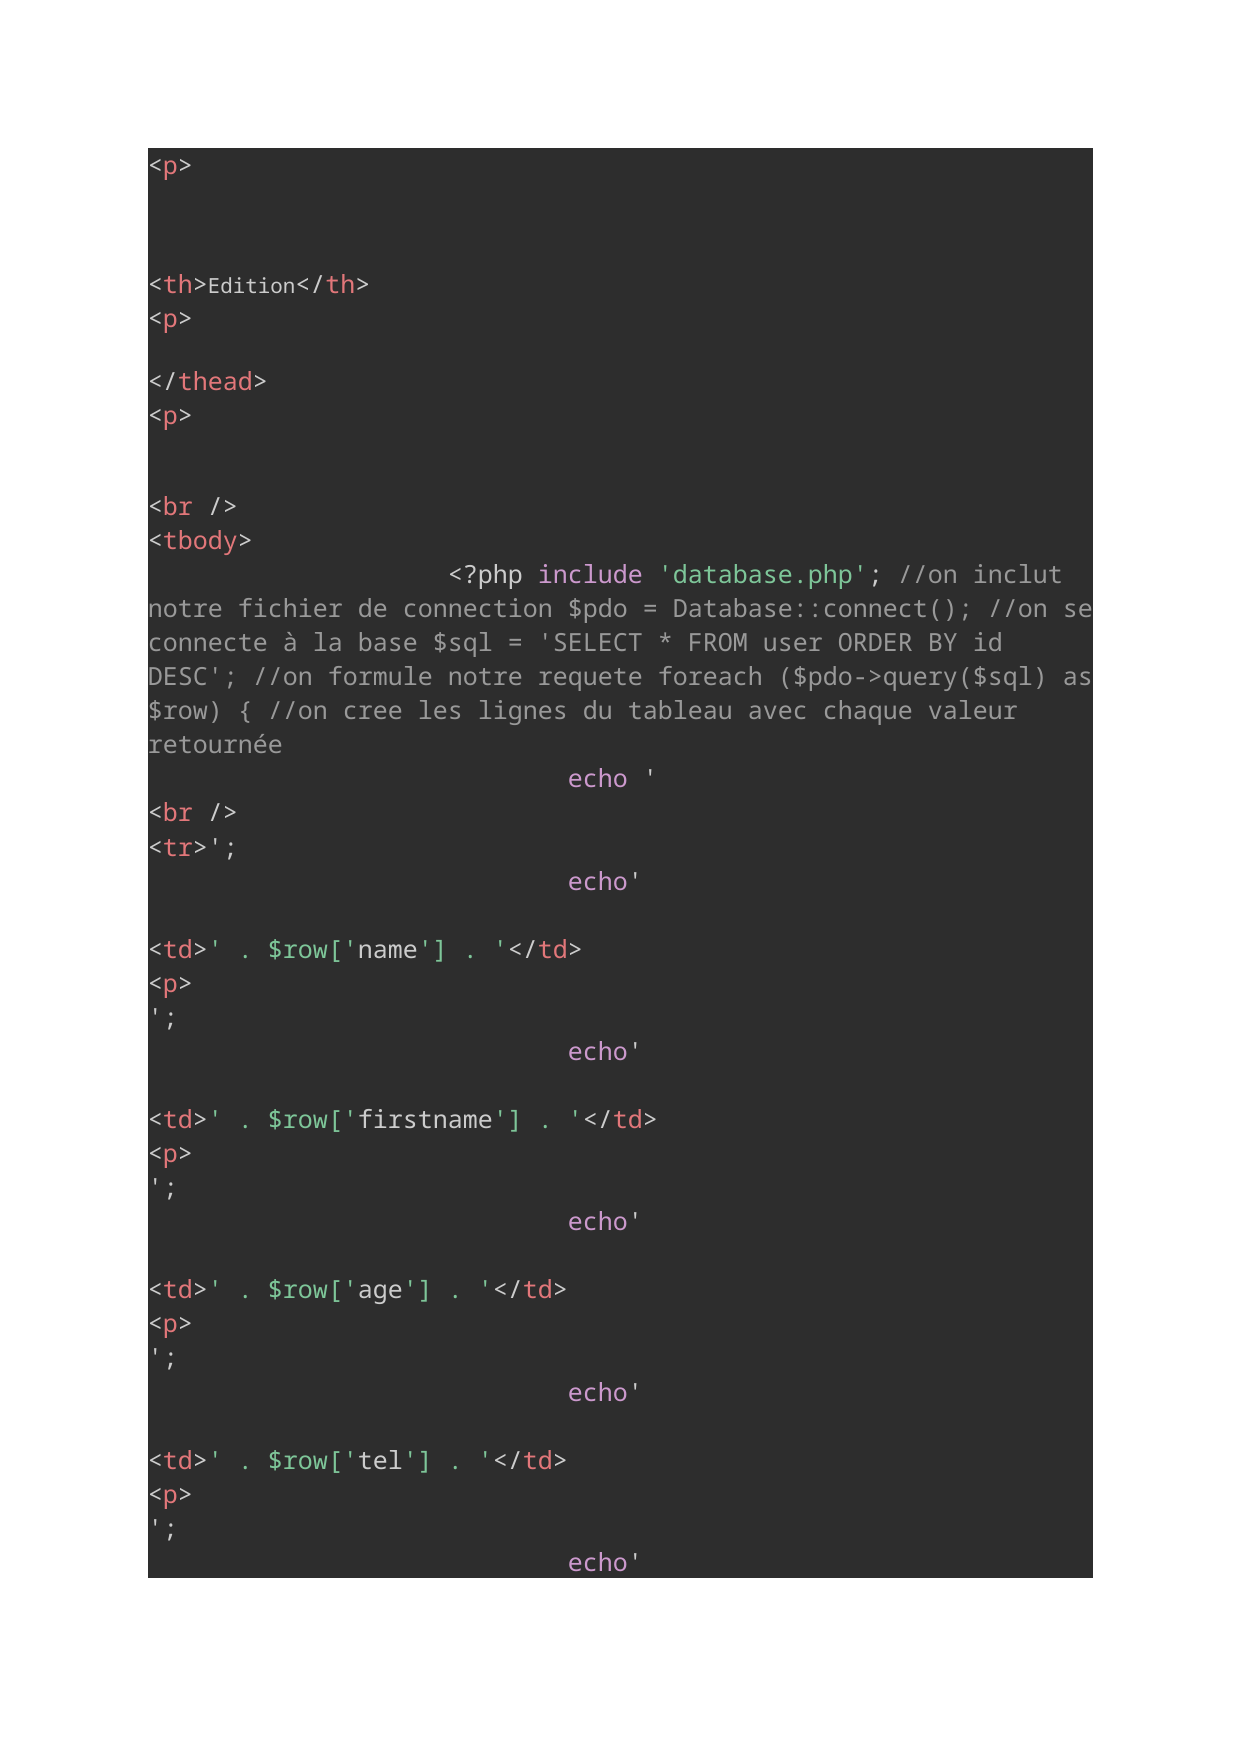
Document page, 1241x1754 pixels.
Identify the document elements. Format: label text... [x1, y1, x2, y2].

text echo' [148, 1544, 1093, 1578]
text echo' [148, 863, 1093, 897]
text <p> [148, 148, 1093, 182]
text <br /> [148, 795, 1093, 829]
text <p> [148, 301, 1093, 335]
text echo' [148, 1204, 1093, 1238]
text <tbody> [148, 523, 1093, 557]
text echo' [148, 1033, 1093, 1068]
text <p> [148, 1476, 1093, 1510]
text <td>' . $row['name'] . '</td> [148, 931, 1093, 965]
text echo ' [148, 761, 1093, 795]
text <p> [148, 398, 1093, 432]
text echo' [148, 1374, 1093, 1408]
text <td>' . $row['firstname'] . '</td> [148, 1102, 1093, 1136]
text <?php include 'database.php'; //on inclut notre fichier de connection $pdo = Database::connect(); //on se connecte à la base $sql = 'SELECT * FROM user ORDER BY id DESC'; //on formule notre requete foreach ($pdo->query($sql) as $row) { //on cree les lignes du tableau avec chaque valeur retournée [148, 557, 1093, 761]
text '; [148, 1170, 1093, 1204]
text <th>Edition</th> [148, 267, 1093, 301]
text '; [148, 1510, 1093, 1544]
text <td>' . $row['age'] . '</td> [148, 1272, 1093, 1306]
text <tr>'; [148, 829, 1093, 863]
text <td>' . $row['tel'] . '</td> [148, 1442, 1093, 1476]
text '; [148, 999, 1093, 1033]
text <p> [148, 1306, 1093, 1340]
text <br /> [148, 488, 1093, 523]
text <p> [148, 1136, 1093, 1170]
text <p> [148, 965, 1093, 999]
text </thead> [148, 363, 1093, 398]
text '; [148, 1340, 1093, 1374]
